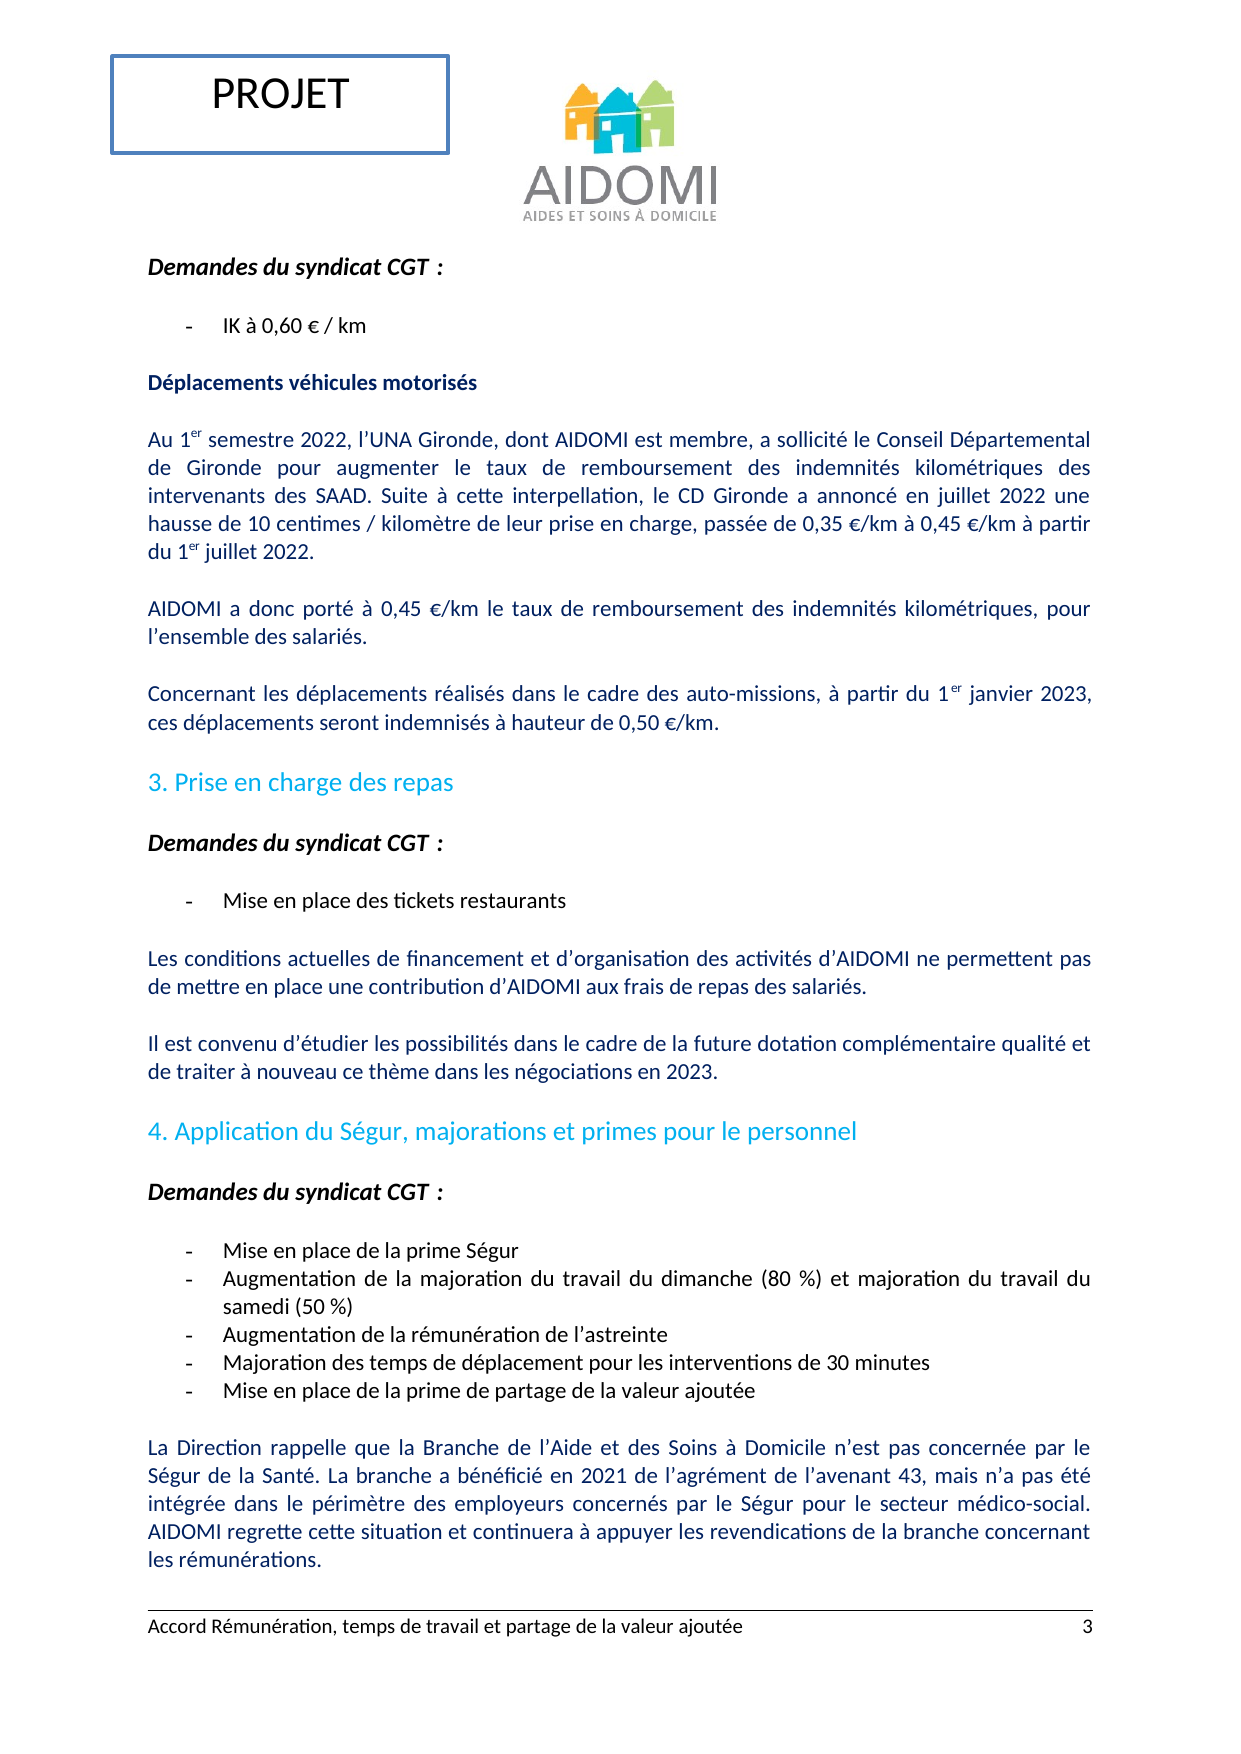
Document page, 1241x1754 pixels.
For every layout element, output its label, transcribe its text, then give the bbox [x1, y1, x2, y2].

text La Direction rappelle que la Branche de l’Aide et des Soins à Domicile n’est pas concernée par le Ségur de la Santé. La branche a bénéficié en 2021 de l’agrément de l’avenant 43, mais n’a pas été intégrée dans le périmètre des employeurs concernés par le Ségur pour le secteur médico-social. AIDOMI regrette cette situation et continuera à appuyer les revendications de la branche concernant les rémunérations. [148, 1433, 1093, 1573]
text Il est convenu d’étudier les possibilités dans le cadre de la future dotation complémentaire qualité et de traiter à nouveau ce thème dans les négociations en 2023. [148, 1029, 1093, 1085]
text 4. Application du Ségur, majorations et primes pour le personnel [148, 1114, 1093, 1147]
text Demandes du syndicat CGT : [148, 1176, 1093, 1207]
list Majoration des temps de déplacement pour les interventions de 30 minutes [185, 1348, 1093, 1376]
text Demandes du syndicat CGT : [148, 827, 1093, 857]
text Au 1er semestre 2022, l’UNA Gironde, dont AIDOMI est membre, a sollicité le Conseil Départemental de Gironde pour augmenter le taux de remboursement des indemnités kilométriques des intervenants des SAAD. Suite à cette interpellation, le CD Gironde a annoncé en juillet 2022 une hausse de 10 centimes / kilomètre de leur prise en charge, passée de 0,35 €/km à 0,45 €/km à partir du 1er juillet 2022. [148, 425, 1093, 565]
list IK à 0,60 € / km [185, 311, 1093, 339]
list Augmentation de la majoration du travail du dimanche (80 %) et majoration du travail du samedi (50 %) [185, 1264, 1093, 1320]
text Déplacements véhicules motorisés [148, 368, 1093, 396]
text Concernant les déplacements réalisés dans le cadre des auto-missions, à partir du 1er janvier 2023, ces déplacements seront indemnisés à hauteur de 0,50 €/km. [148, 679, 1093, 736]
list Mise en place des tickets restaurants [185, 887, 1093, 915]
text AIDOMI a donc porté à 0,45 €/km le taux de remboursement des indemnités kilométriques, pour l’ensemble des salariés. [148, 594, 1093, 650]
list Mise en place de la prime Ségur [185, 1236, 1093, 1264]
text 3. Prise en charge des repas [148, 765, 1093, 798]
list Augmentation de la rémunération de l’astreinte [185, 1320, 1093, 1348]
text Demandes du syndicat CGT : [148, 251, 1093, 282]
list Mise en place de la prime de partage de la valeur ajoutée [185, 1376, 1093, 1404]
picture [147, 21, 1092, 235]
text Les conditions actuelles de financement et d’organisation des activités d’AIDOMI ne permettent pas de mettre en place une contribution d’AIDOMI aux frais de repas des salariés. [148, 944, 1093, 1000]
